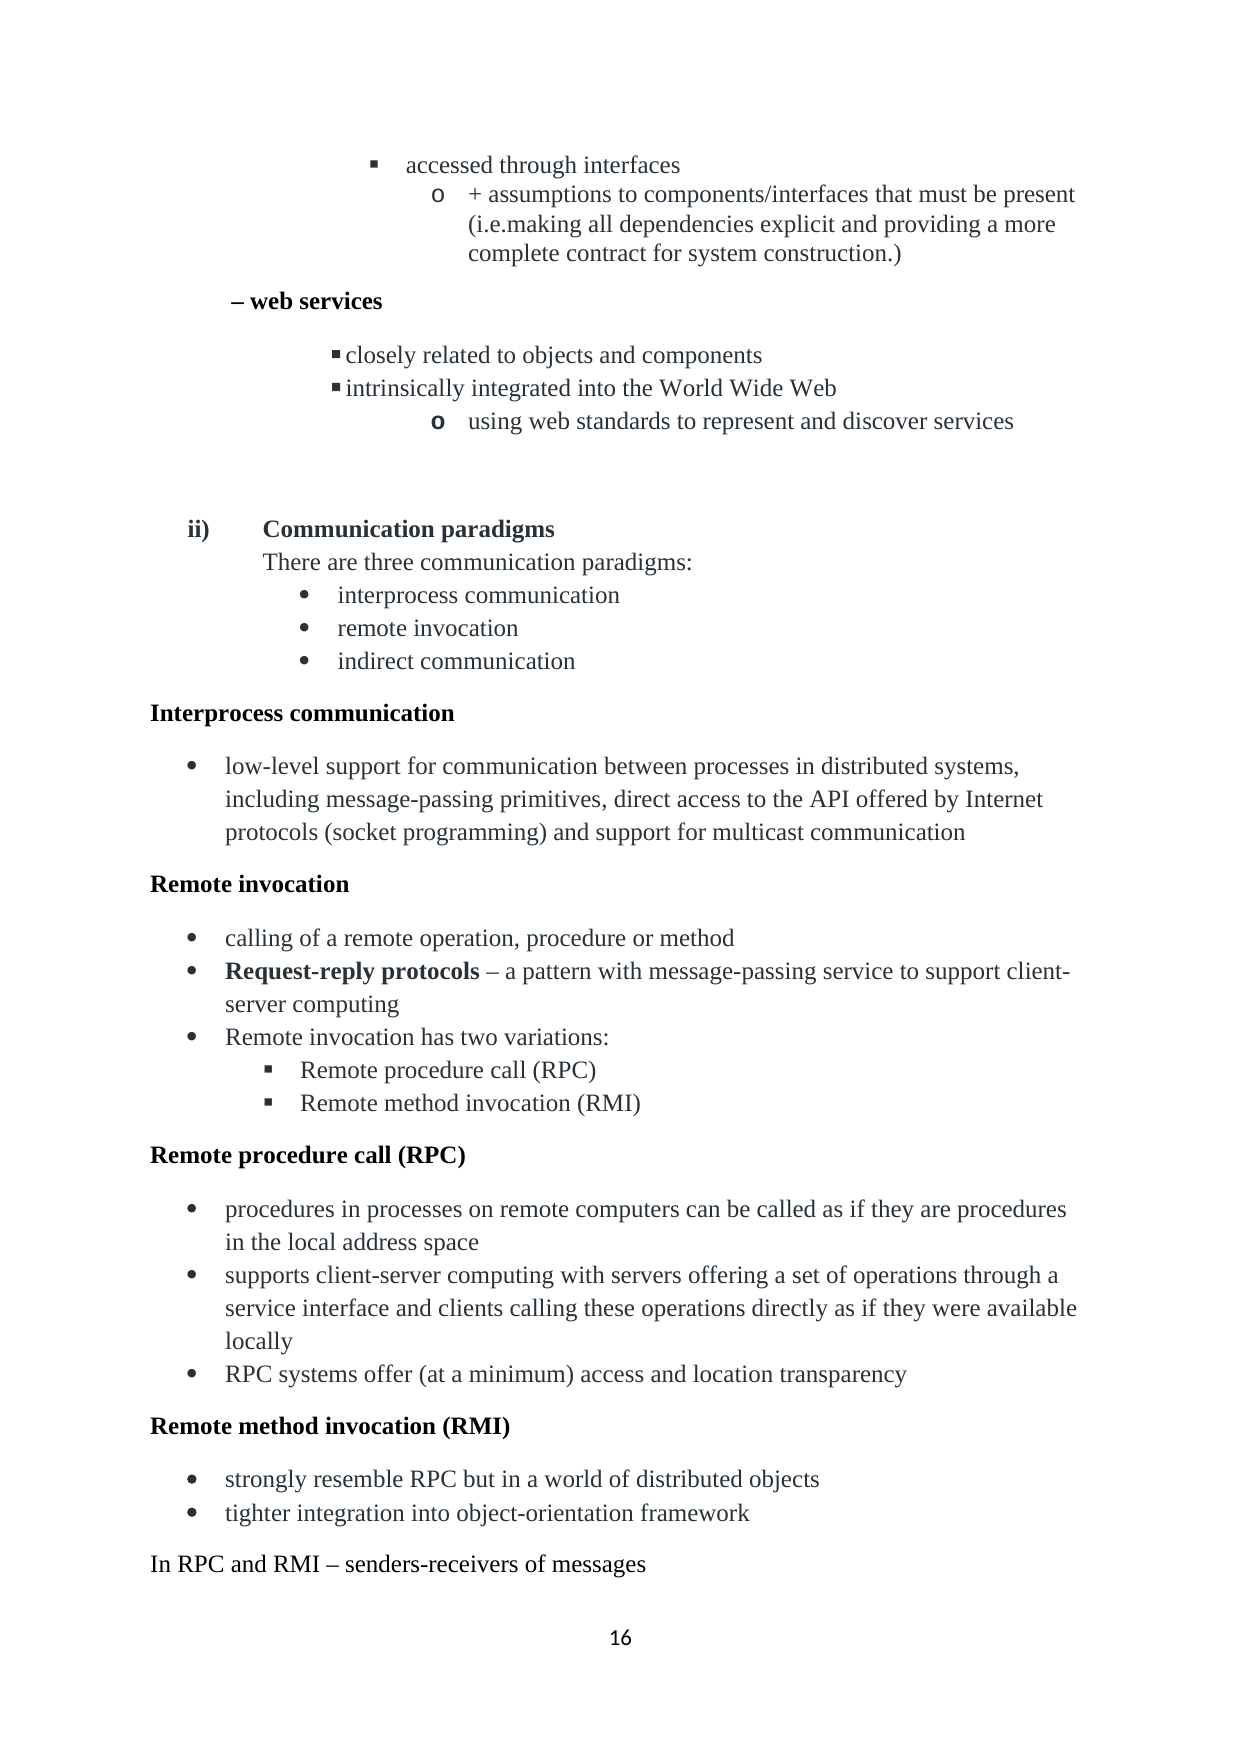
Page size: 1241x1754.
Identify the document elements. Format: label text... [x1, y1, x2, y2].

list accessed through interfaces [368, 150, 1090, 179]
text Remote method invocation (RMI) [150, 1411, 1090, 1439]
list remote invocation [300, 613, 1090, 642]
list using web standards to represent and discover services [430, 406, 1090, 437]
list procedures in processes on remote computers can be called as if they are procedures in the local address space [187, 1194, 1090, 1256]
text Remote procedure call (RPC) [150, 1140, 1090, 1169]
list low-level support for communication between processes in distributed systems, including message-passing primitives, direct access to the API offered by Internet protocols (socket programming) and support for multicast communication [187, 751, 1090, 846]
list Remote method invocation (RMI) [262, 1088, 1090, 1117]
list + assumptions to components/interfaces that must be present (i.e.making all dependencies explicit and providing a more complete contract for system construction.) [430, 179, 1090, 267]
list tighter integration into object-orientation framework [187, 1498, 1090, 1526]
list calling of a remote operation, procedure or method [187, 923, 1090, 952]
list Request-reply protocols – a pattern with message-passing service to support client-server computing [187, 956, 1090, 1018]
list RPC systems offer (at a minimum) access and location transparency [187, 1359, 1090, 1388]
text Remote invocation [150, 869, 1090, 898]
list closely related to objects and components [330, 340, 1090, 368]
list indirect communication [300, 646, 1090, 674]
text – web services [150, 286, 1090, 314]
text In RPC and RMI – senders-receivers of messages [150, 1549, 1090, 1578]
list Remote invocation has two variations: [187, 1022, 1090, 1051]
list There are three communication paradigms: [262, 547, 1090, 576]
list interprocess communication [300, 580, 1090, 608]
list Communication paradigms [187, 514, 1090, 542]
list Remote procedure call (RPC) [262, 1055, 1090, 1084]
list strongly resemble RPC but in a world of distributed objects [187, 1464, 1090, 1493]
list supports client-server computing with servers offering a set of operations through a service interface and clients calling these operations directly as if they were available locally [187, 1260, 1090, 1355]
list intrinsically integrated into the World Wide Web [330, 373, 1090, 401]
text Interprocess communication [150, 698, 1090, 726]
